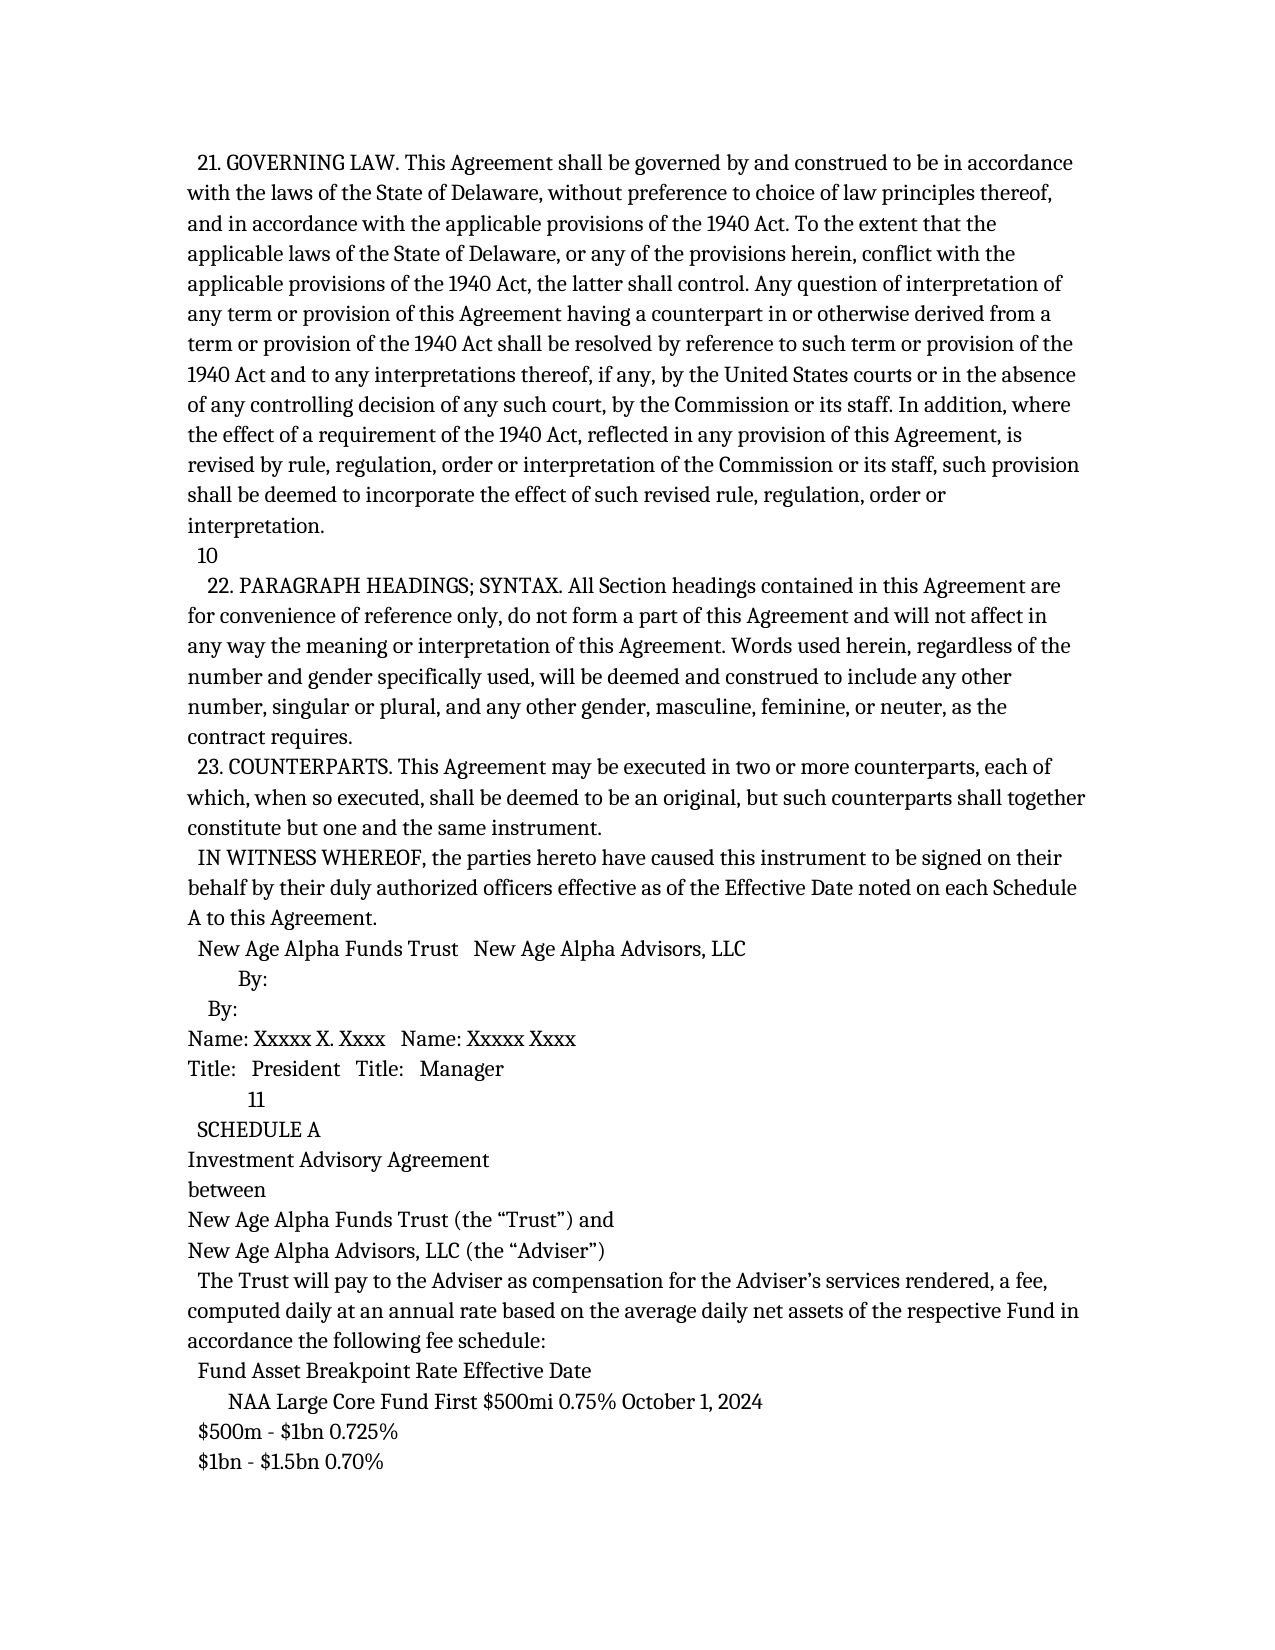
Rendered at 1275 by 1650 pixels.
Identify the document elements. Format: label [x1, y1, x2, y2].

text [187, 150, 1087, 1475]
